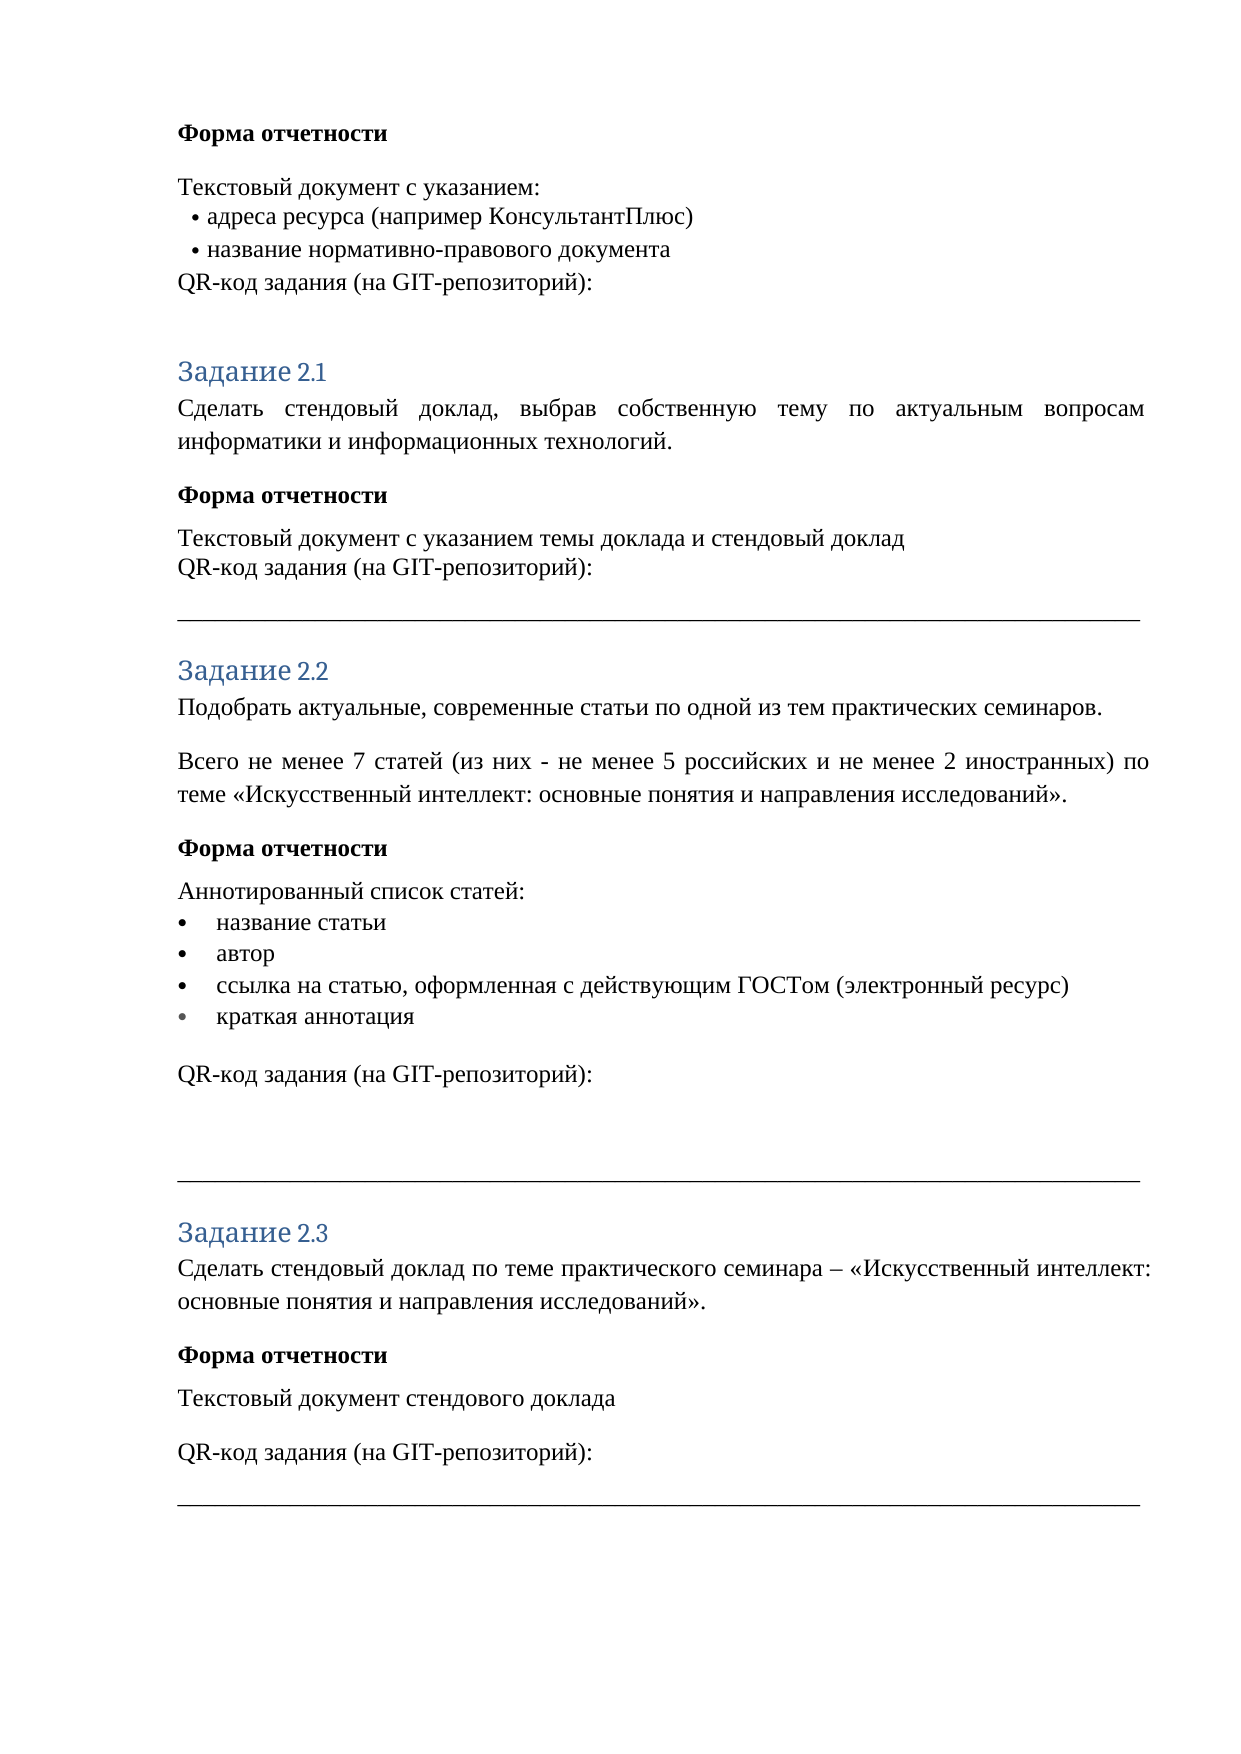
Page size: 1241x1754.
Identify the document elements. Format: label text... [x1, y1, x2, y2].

text QR-код задания (на GIT-репозиторий): [177, 1437, 1152, 1466]
subtitle Задание 2.3 [177, 1218, 1152, 1249]
text Сделать стендовый доклад по теме практического семинара – «Искусственный интеллект: основные понятия и направления исследований». [177, 1253, 1152, 1315]
subtitle Задание 2.2 [177, 656, 1152, 688]
text _____________________________________________________________________________ [177, 595, 1152, 623]
text Форма отчетности [177, 480, 1152, 508]
text Форма отчетности [177, 833, 1152, 862]
text _____________________________________________________________________________ [177, 1156, 1152, 1185]
text Форма отчетности [177, 1340, 1152, 1369]
list название нормативно-правового документа [192, 234, 1152, 262]
text Подобрать актуальные, современные статьи по одной из тем практических семинаров. [177, 692, 1152, 721]
text QR-код задания (на GIT-репозиторий): [177, 1059, 1152, 1088]
list краткая аннотация [179, 998, 1152, 1030]
text Всего не менее 7 статей (из них - не менее 5 российских и не менее 2 иностранных) по теме «Искусственный интеллект: основные понятия и направления исследований». [177, 746, 1152, 808]
list ссылка на статью, оформленная с действующим ГОСТом (электронный ресурс) [179, 967, 1152, 998]
text _____________________________________________________________________________ [177, 1480, 1152, 1509]
list адреса ресурса (например КонсультантПлюс) [192, 201, 1152, 229]
text Текстовый документ с указанием: [177, 172, 1152, 201]
text QR-код задания (на GIT-репозиторий): [177, 552, 1152, 580]
text Текстовый документ стендового доклада [177, 1383, 1152, 1412]
list название статьи [179, 905, 1152, 936]
text Сделать стендовый доклад, выбрав собственную тему по актуальным вопросам информатики и информационных технологий. [177, 393, 1152, 455]
text Форма отчетности [177, 118, 1152, 147]
text Текстовый документ с указанием темы доклада и стендовый доклад [177, 523, 1152, 552]
subtitle Задание 2.1 [177, 357, 1152, 388]
text Аннотированный список статей: [177, 876, 1152, 905]
text QR-код задания (на GIT-репозиторий): [177, 267, 1152, 296]
list автор [179, 936, 1152, 967]
